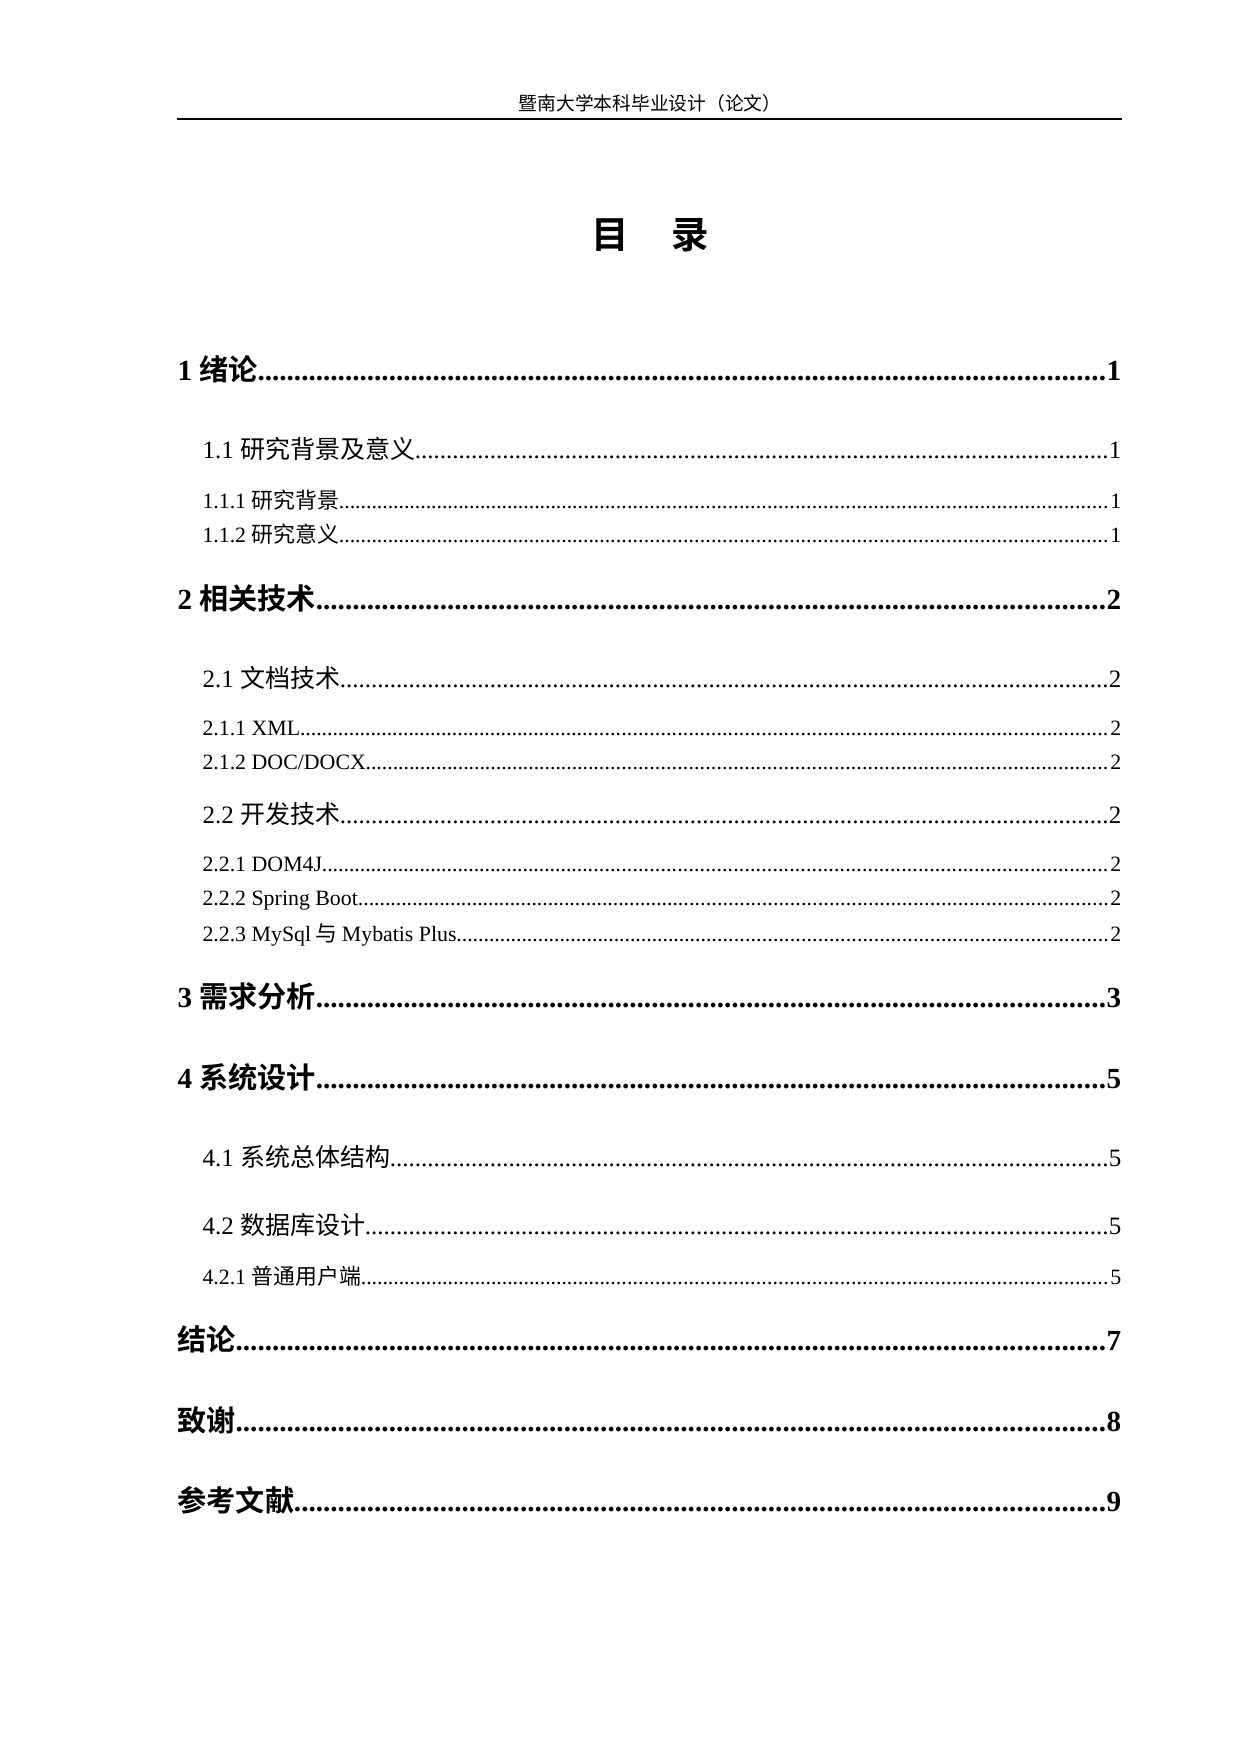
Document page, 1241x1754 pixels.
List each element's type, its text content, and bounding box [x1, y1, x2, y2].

text 2.2.1 DOM4J 2 [177, 847, 1122, 881]
text 2.2.2 Spring Boot 2 [177, 881, 1122, 914]
text 2 相关技术 2 [177, 562, 1122, 630]
text 2.1.2 DOC/DOCX 2 [177, 745, 1122, 779]
text 2.1 文档技术 2 [202, 643, 1122, 711]
text 4 系统设计 5 [177, 1041, 1122, 1109]
text 1.1.2 研究意义 1 [177, 516, 1122, 550]
text 1 绪论 1 [177, 334, 1122, 402]
text 2.1.1 XML 2 [177, 711, 1122, 745]
text 2.2.3 MySql与Mybatis Plus 2 [177, 914, 1122, 948]
text 4.2 数据库设计 5 [202, 1190, 1122, 1258]
text 参考文献 9 [177, 1465, 1122, 1533]
text 目 录 [177, 198, 1122, 266]
text 致谢 8 [177, 1384, 1122, 1452]
text 结论 7 [177, 1304, 1122, 1372]
text 2.2 开发技术 2 [202, 779, 1122, 847]
text 1.1 研究背景及意义 1 [202, 414, 1122, 482]
text 3 需求分析 3 [177, 961, 1122, 1029]
text 4.2.1 普通用户端 5 [177, 1258, 1122, 1292]
text 4.1 系统总体结构 5 [202, 1122, 1122, 1190]
text 1.1.1 研究背景 1 [177, 482, 1122, 516]
